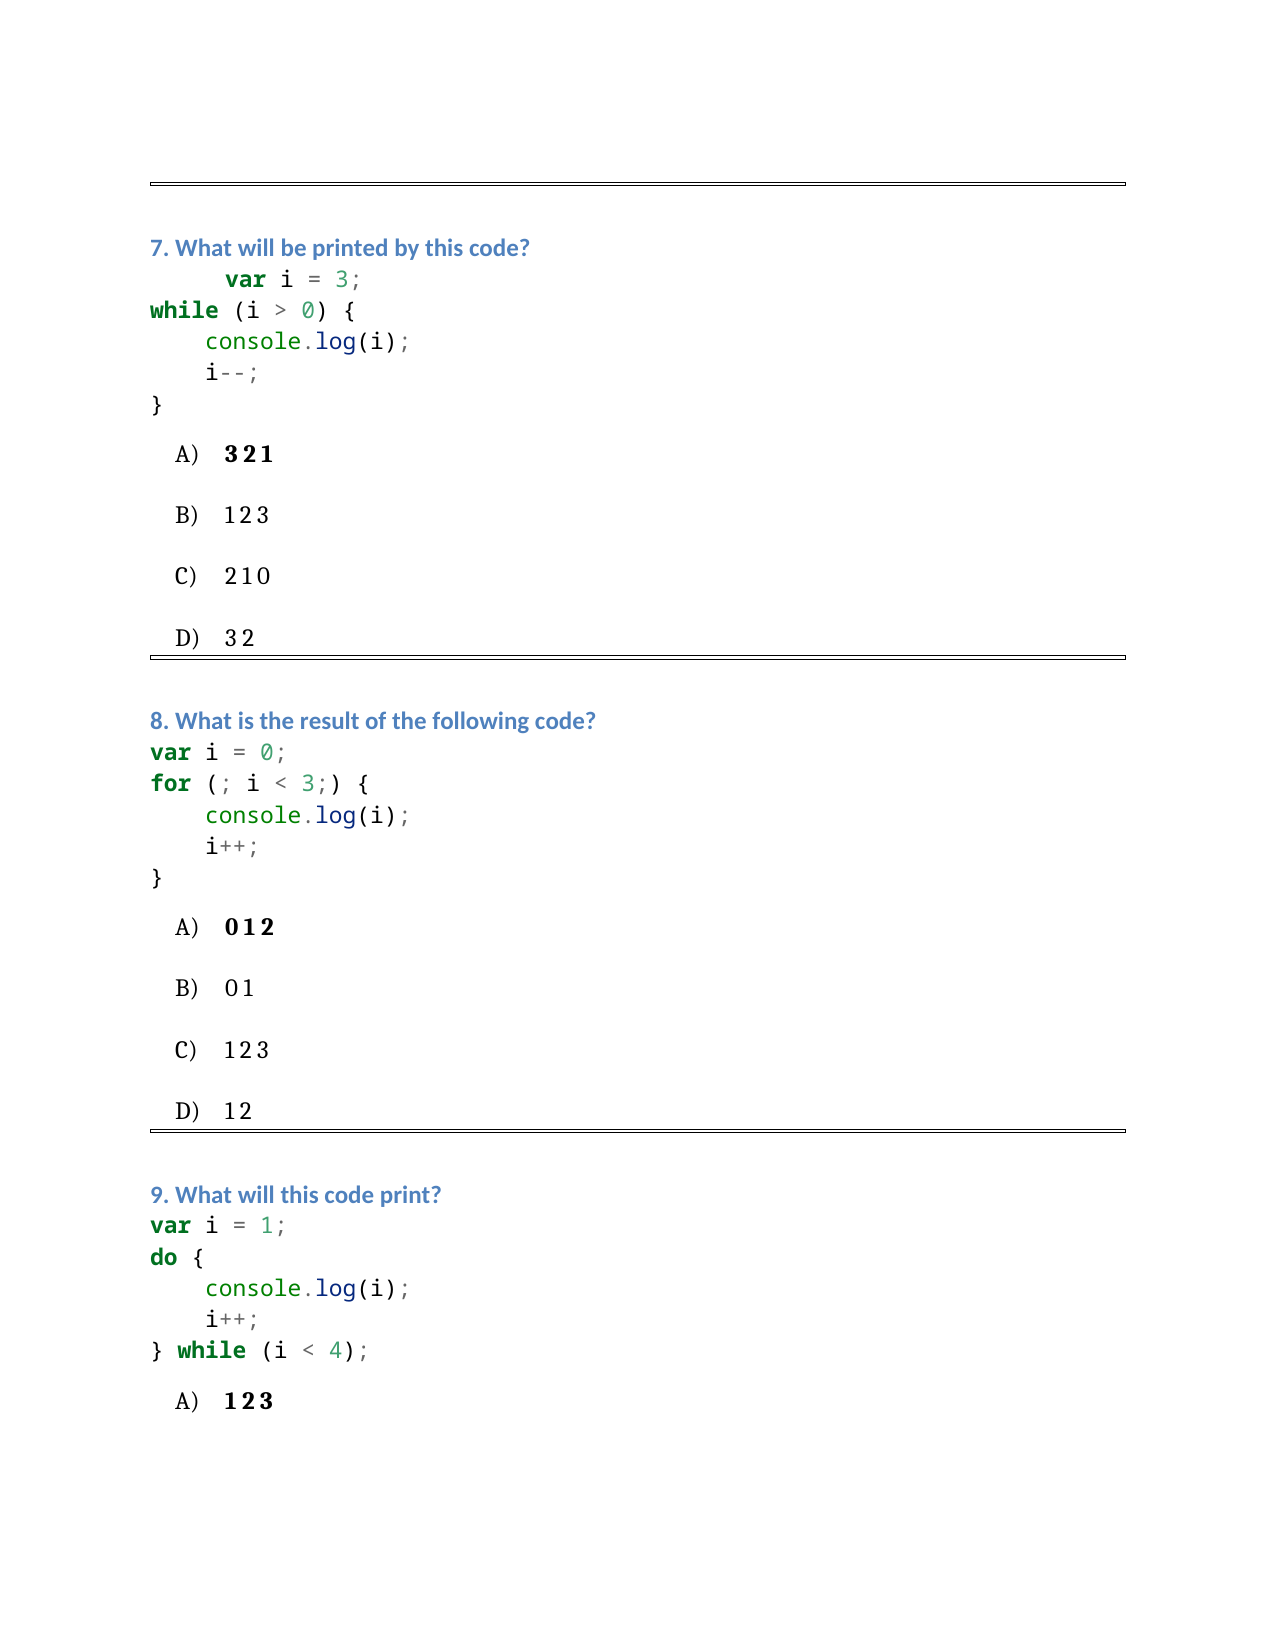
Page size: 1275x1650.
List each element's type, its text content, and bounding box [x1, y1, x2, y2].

list 1 2 3 [175, 501, 1125, 558]
text var i = 1; do { console.log(i); i++; } while (i < 4); [150, 1209, 1125, 1366]
text var i = 3; while (i > 0) { console.log(i); i--; } [150, 263, 1125, 419]
list 3 2 1 [175, 440, 1125, 497]
list 2 1 0 [175, 562, 1125, 620]
list 1 2 3 [175, 1036, 1125, 1093]
subtitle 7. What will be printed by this code? [150, 232, 1125, 263]
list 0 1 [175, 974, 1125, 1032]
list 0 1 2 [175, 913, 1125, 971]
list 1 2 [175, 1097, 1125, 1126]
list 1 2 3 [175, 1387, 1125, 1444]
subtitle 9. What will this code print? [150, 1179, 1125, 1209]
subtitle 8. What is the result of the following code? [150, 706, 1125, 736]
text var i = 0; for (; i < 3;) { console.log(i); i++; } [150, 736, 1125, 892]
list 3 2 [175, 623, 1125, 652]
